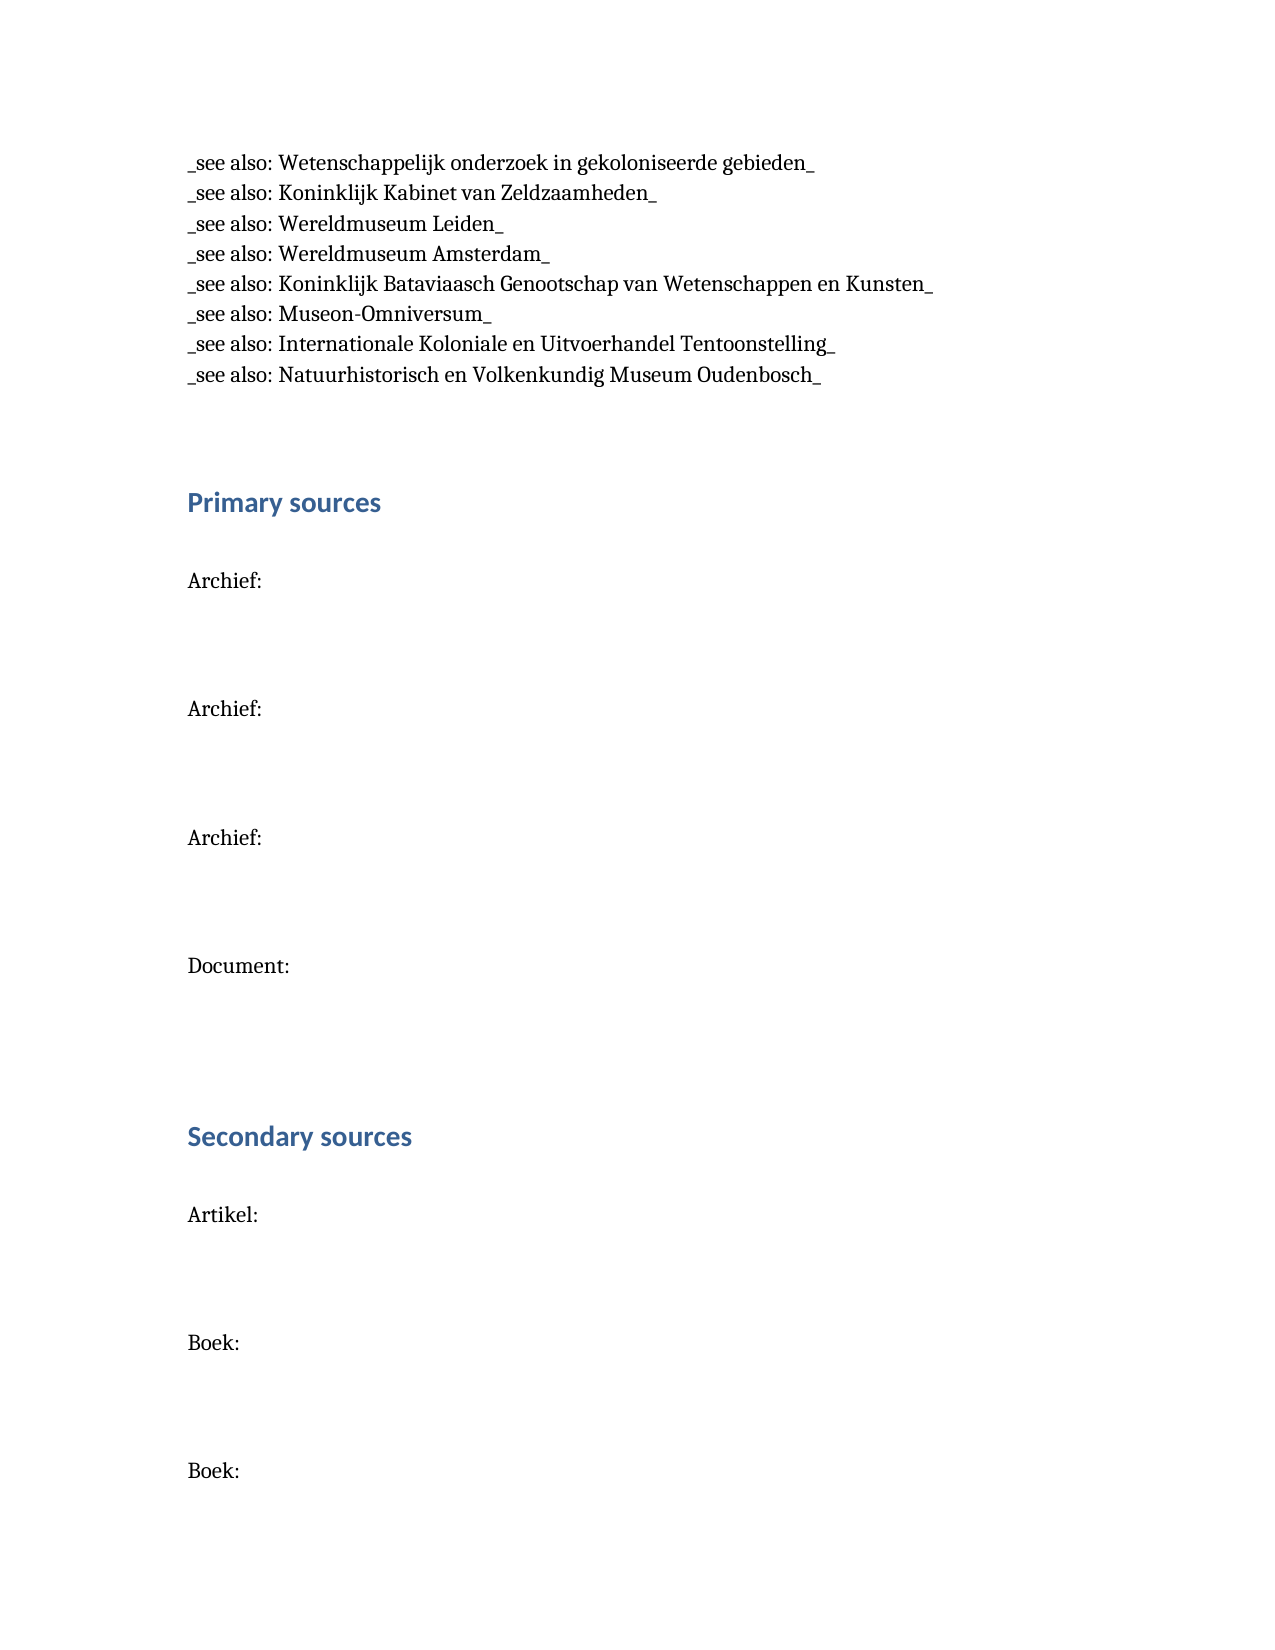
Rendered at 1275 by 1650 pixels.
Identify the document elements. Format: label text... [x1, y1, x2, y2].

text Archief: [187, 696, 1087, 722]
text Artikel: [187, 1202, 1087, 1228]
text Archief: [187, 824, 1087, 851]
subtitle Secondary sources [187, 1118, 1087, 1154]
text Boek: [187, 1458, 1087, 1484]
text Boek: [187, 1330, 1087, 1356]
text Archief: [187, 568, 1087, 594]
text Document: [187, 952, 1087, 979]
subtitle Primary sources [187, 484, 1087, 520]
